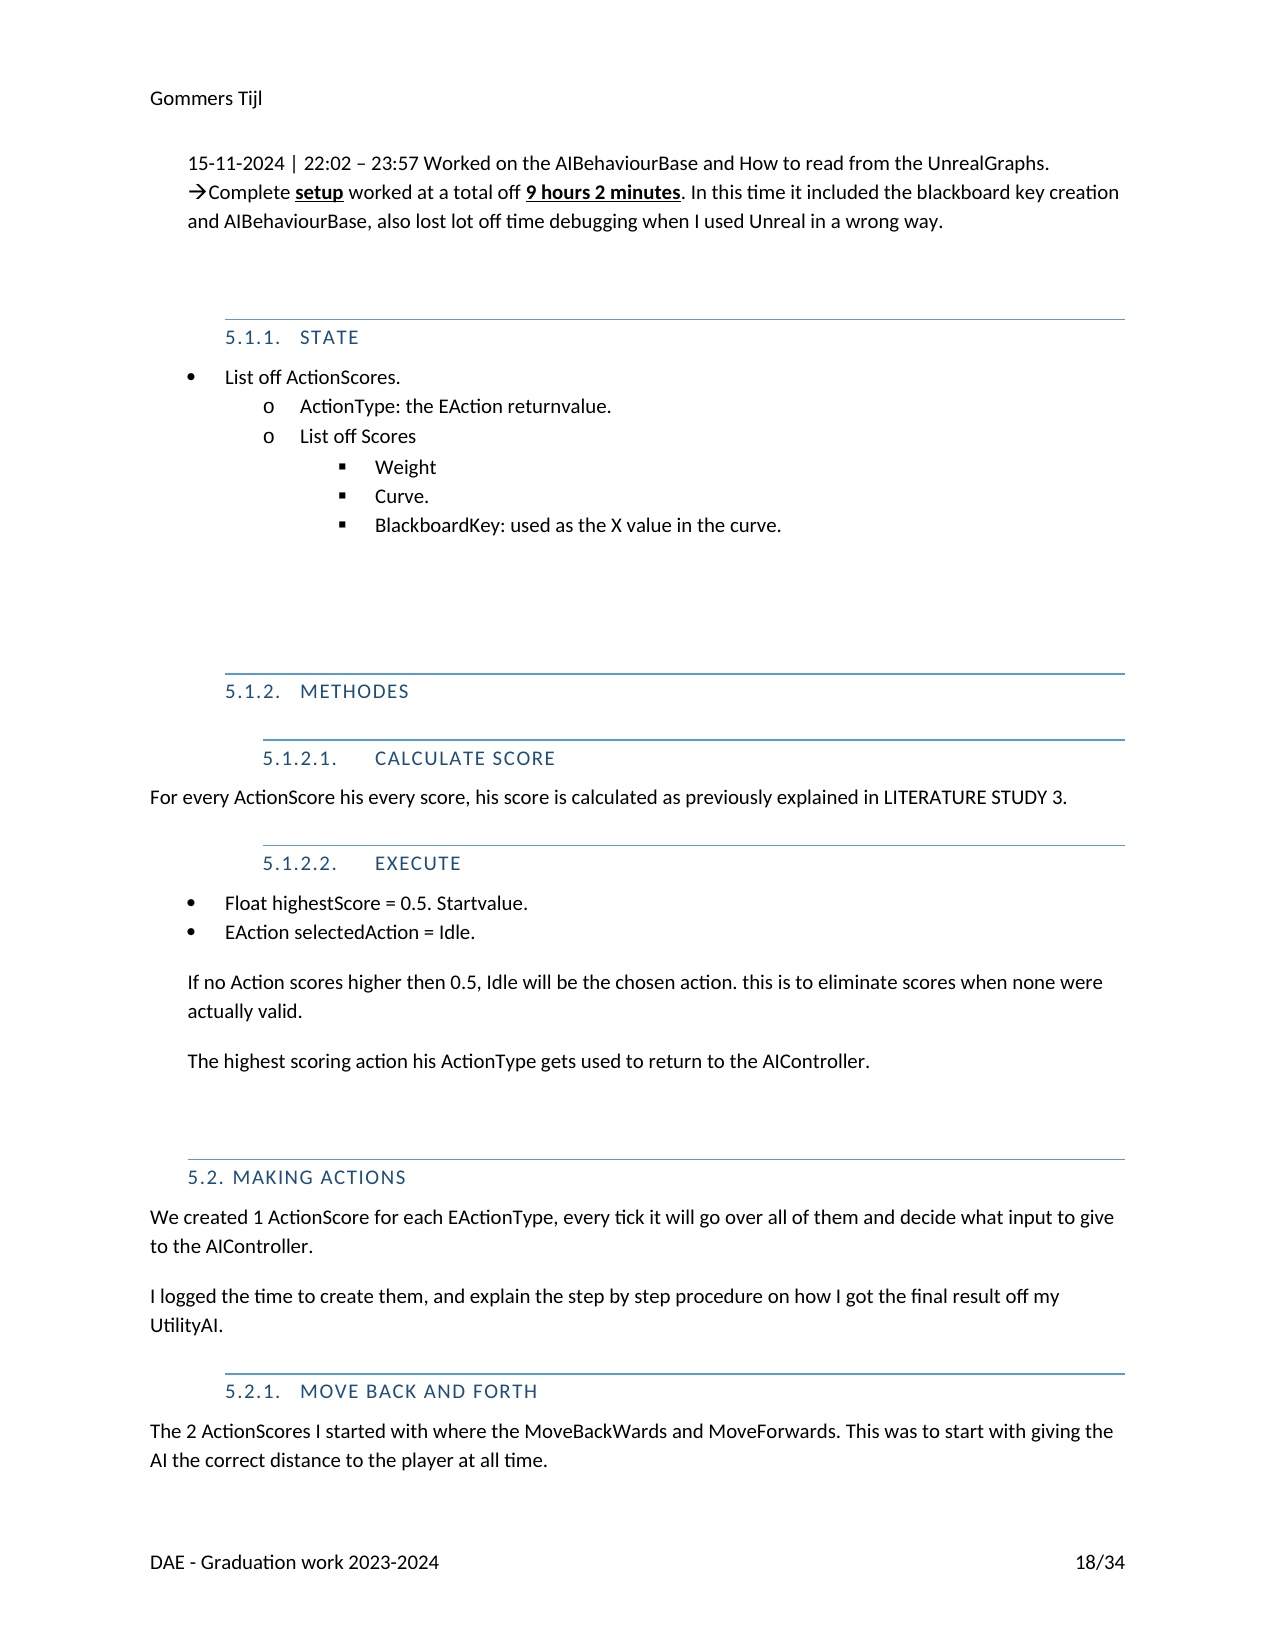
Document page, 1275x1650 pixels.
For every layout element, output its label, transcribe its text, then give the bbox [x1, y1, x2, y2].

text The 2 ActionScores I started with where the MoveBackWards and MoveForwards. This was to start with giving the AI the correct distance to the player at all time. [150, 1418, 1125, 1473]
list Weight [337, 454, 1125, 479]
subtitle Calculate score [262, 740, 1125, 770]
subtitle State [225, 320, 1125, 350]
subtitle Making Actions [187, 1160, 1125, 1190]
subtitle METHODES [225, 675, 1125, 704]
list Float highestScore = 0.5. Startvalue. [187, 890, 1125, 915]
text For every ActionScore his every score, his score is calculated as previously explained in LITERATURE STUDY 3. [150, 784, 1125, 810]
text The highest scoring action his ActionType gets used to return to the AIController. [187, 1048, 1125, 1074]
list Complete setup worked at a total off 9 hours 2 minutes. In this time it included the blackboard key creation and AIBehaviourBase, also lost lot off time debugging when I used Unreal in a wrong way. [187, 179, 1125, 234]
list 15-11-2024 | 22:02 – 23:57 Worked on the AIBehaviourBase and How to read from the UnrealGraphs. [187, 150, 1125, 175]
list ActionType: the EAction returnvalue. [262, 393, 1125, 420]
text If no Action scores higher then 0.5, Idle will be the chosen action. this is to eliminate scores when none were actually valid. [187, 969, 1125, 1024]
list Curve. [337, 483, 1125, 509]
text We created 1 ActionScore for each EActionType, every tick it will go over all of them and decide what input to give to the AIController. [150, 1204, 1125, 1259]
list EAction selectedAction = Idle. [187, 919, 1125, 944]
list List off ActionScores. [187, 364, 1125, 389]
text I logged the time to create them, and explain the step by step procedure on how I got the final result off my UtilityAI. [150, 1283, 1125, 1338]
list BlackboardKey: used as the X value in the curve. [337, 512, 1125, 538]
subtitle Move Back and forth [225, 1375, 1125, 1404]
subtitle Execute [262, 846, 1125, 876]
list List off Scores [262, 424, 1125, 450]
